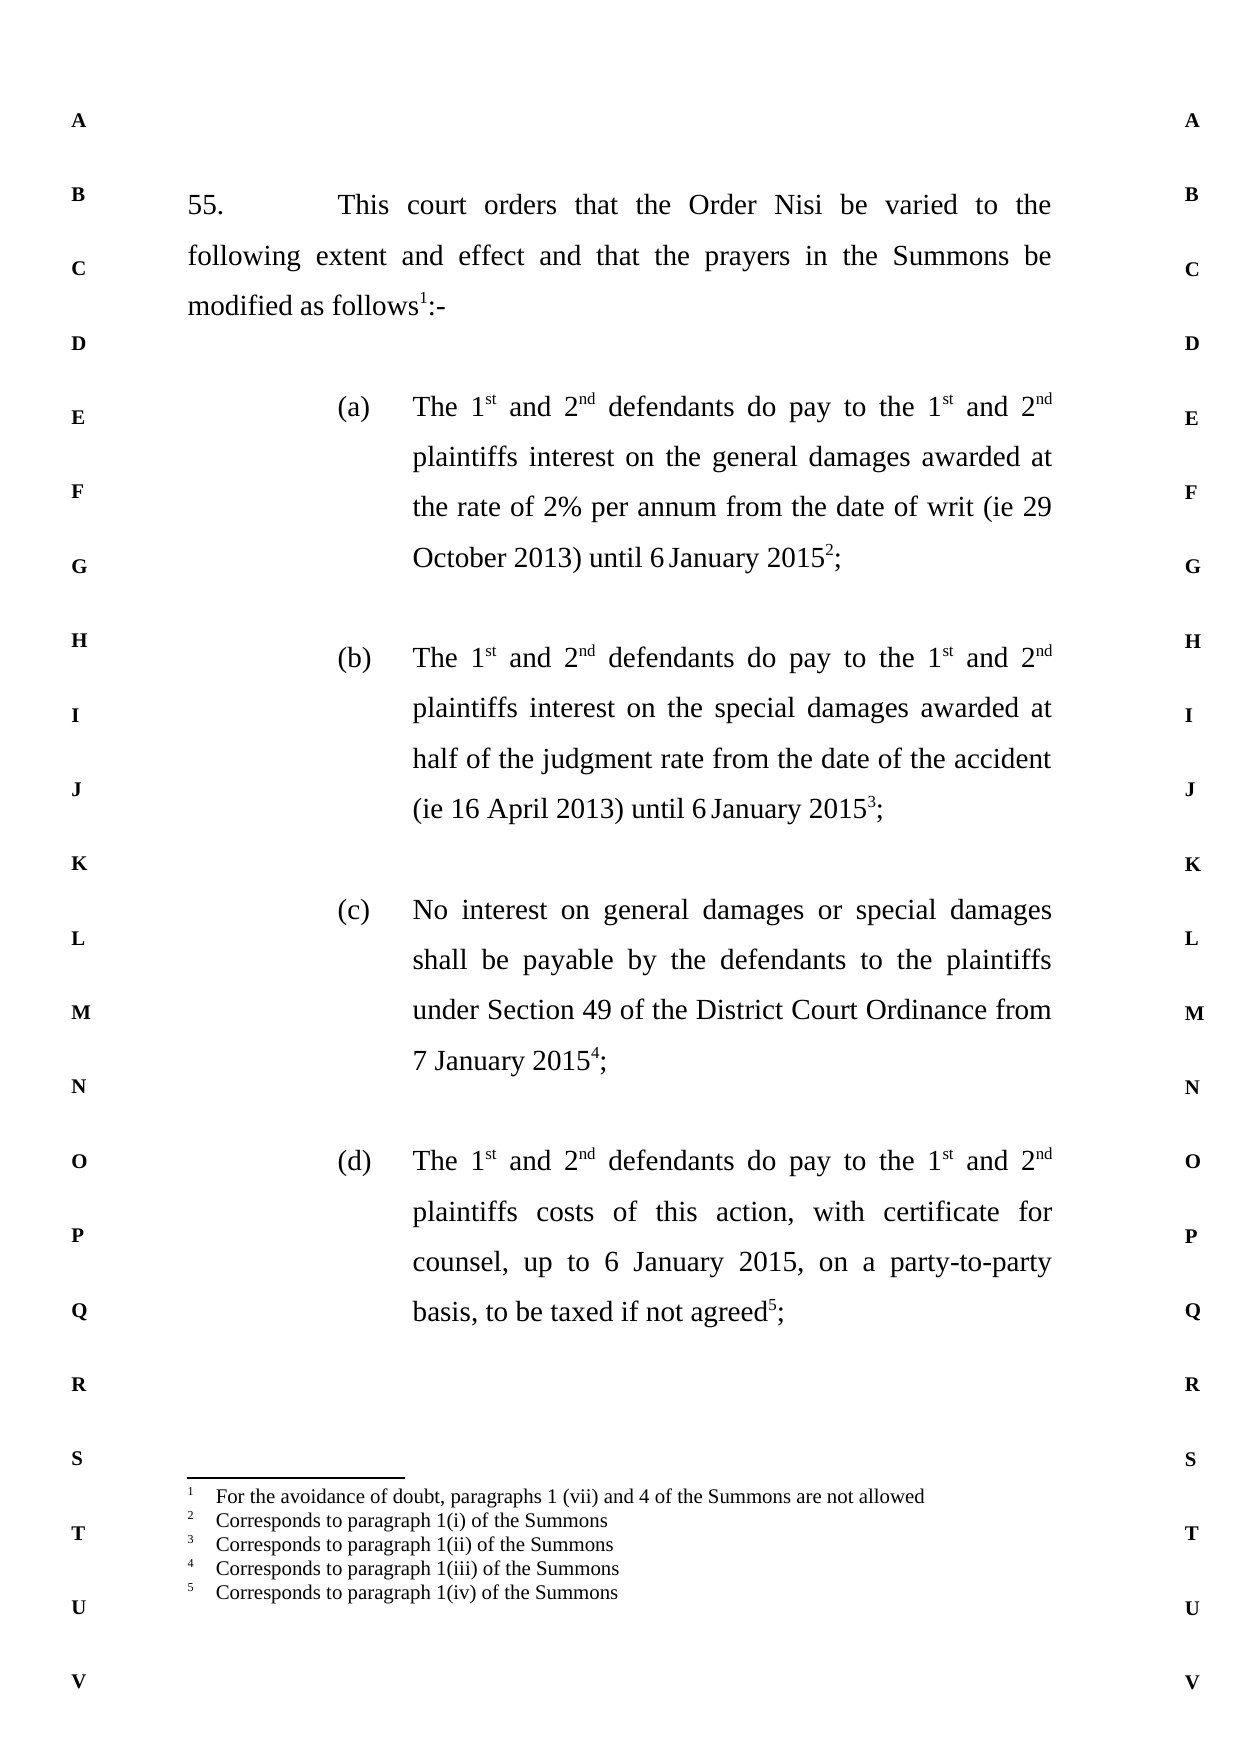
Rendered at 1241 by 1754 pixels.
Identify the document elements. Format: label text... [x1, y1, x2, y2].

list The 1st and 2nd defendants do pay to the 1st and 2nd plaintiffs costs of this action, with certificate for counsel, up to 6 January 2015, on a party-to-party basis, to be taxed if not agreed; [337, 1143, 1053, 1328]
list No interest on general damages or special damages shall be payable by the defendants to the plaintiffs under Section 49 of the District Court Ordinance from 7 January 2015; [337, 892, 1053, 1076]
list The 1st and 2nd defendants do pay to the 1st and 2nd plaintiffs interest on the special damages awarded at half of the judgment rate from the date of the accident (ie 16 April 2013) until 6 January 2015; [337, 640, 1053, 825]
list This court orders that the Order Nisi be varied to the following extent and effect and that the prayers in the Summons be modified as follows:- [187, 187, 1053, 322]
list The 1st and 2nd defendants do pay to the 1st and 2nd plaintiffs interest on the general damages awarded at the rate of 2% per annum from the date of writ (ie 29 October 2013) until 6 January 2015; [337, 389, 1053, 573]
